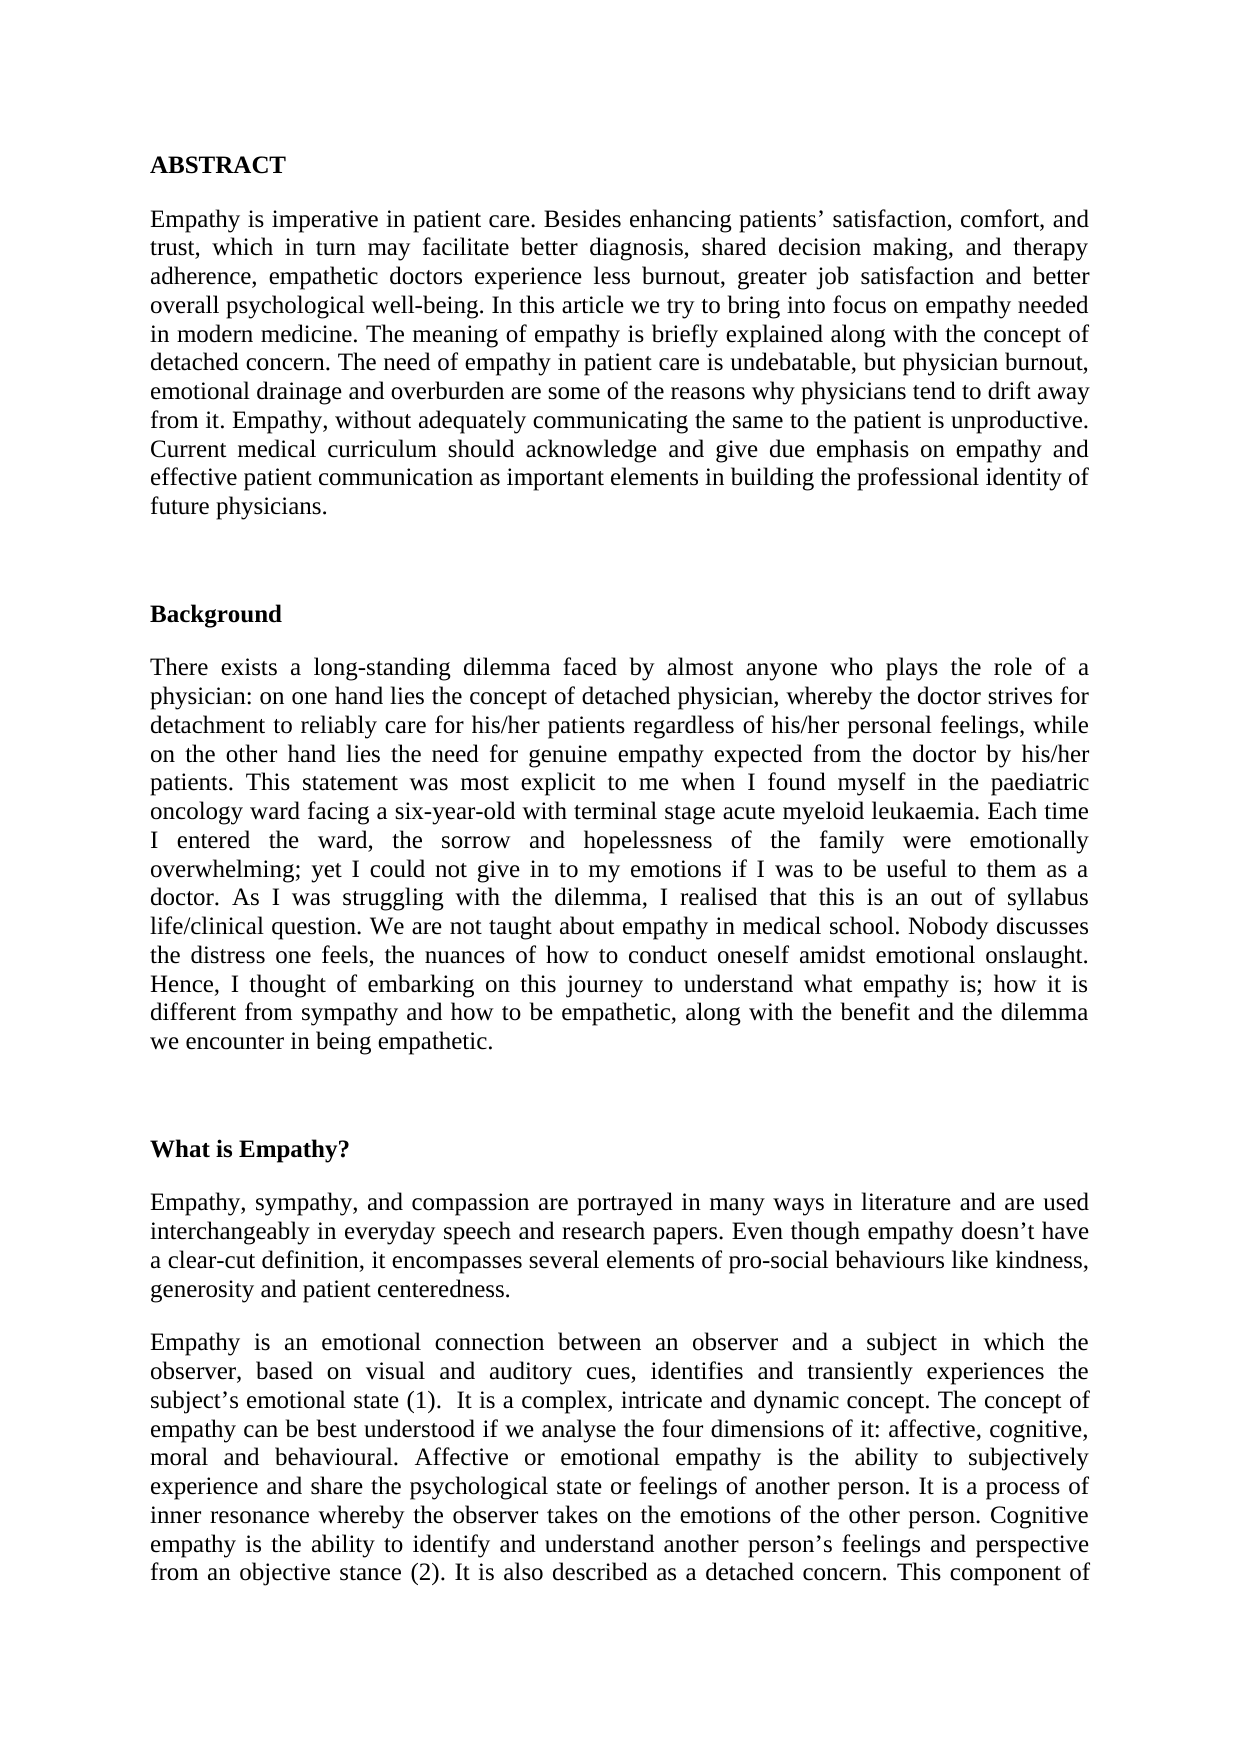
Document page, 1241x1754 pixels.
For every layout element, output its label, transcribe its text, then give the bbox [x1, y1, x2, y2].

text Background [150, 599, 1090, 627]
text Empathy is imperative in patient care. Besides enhancing patients’ satisfaction, comfort, and trust, which in turn may facilitate better diagnosis, shared decision making, and therapy adherence, empathetic doctors experience less burnout, greater job satisfaction and better overall psychological well-being. In this article we try to bring into focus on empathy needed in modern medicine. The meaning of empathy is briefly explained along with the concept of detached concern. The need of empathy in patient care is undebatable, but physician burnout, emotional drainage and overburden are some of the reasons why physicians tend to drift away from it. Empathy, without adequately communicating the same to the patient is unproductive. Current medical curriculum should acknowledge and give due emphasis on empathy and effective patient communication as important elements in building the professional identity of future physicians. [150, 204, 1090, 520]
text What is Empathy? [150, 1134, 1090, 1162]
text There exists a long-standing dilemma faced by almost anyone who plays the role of a physician: on one hand lies the concept of detached physician, whereby the doctor strives for detachment to reliably care for his/her patients regardless of his/her personal feelings, while on the other hand lies the need for genuine empathy expected from the doctor by his/her patients. This statement was most explicit to me when I found myself in the paediatric oncology ward facing a six-year-old with terminal stage acute myeloid leukaemia. Each time I entered the ward, the sorrow and hopelessness of the family were emotionally overwhelming; yet I could not give in to my emotions if I was to be useful to them as a doctor. As I was struggling with the dilemma, I realised that this is an out of syllabus life/clinical question. We are not taught about empathy in medical school. Nobody discusses the distress one feels, the nuances of how to conduct oneself amidst emotional onslaught. Hence, I thought of embarking on this journey to understand what empathy is; how it is different from sympathy and how to be empathetic, along with the benefit and the dilemma we encounter in being empathetic. [150, 652, 1090, 1055]
text Empathy, sympathy, and compassion are portrayed in many ways in literature and are used interchangeably in everyday speech and research papers. Even though empathy doesn’t have a clear-cut definition, it encompasses several elements of pro-social behaviours like kindness, generosity and patient centeredness. [150, 1187, 1090, 1302]
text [150, 1327, 1090, 1586]
text ABSTRACT [150, 150, 1090, 179]
